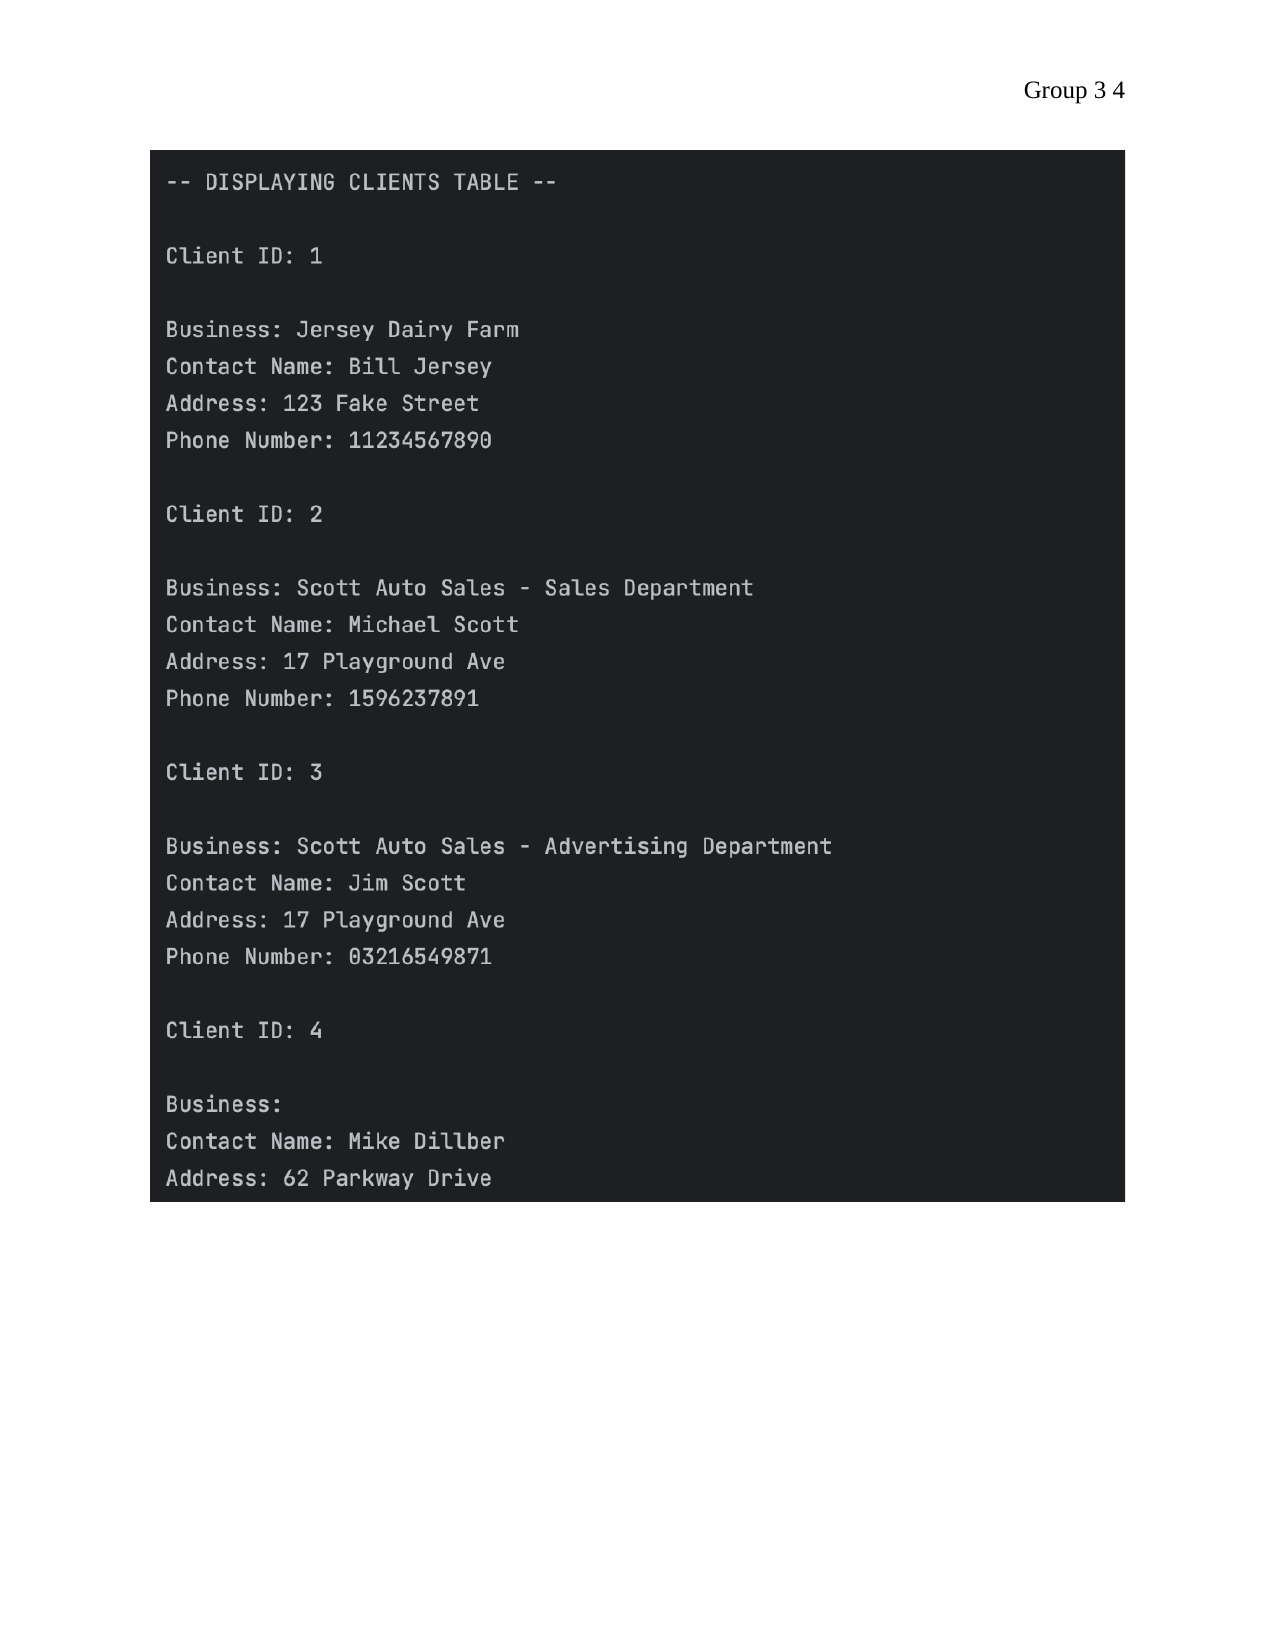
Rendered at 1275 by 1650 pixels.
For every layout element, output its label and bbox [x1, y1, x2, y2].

picture [150, 150, 1125, 1202]
